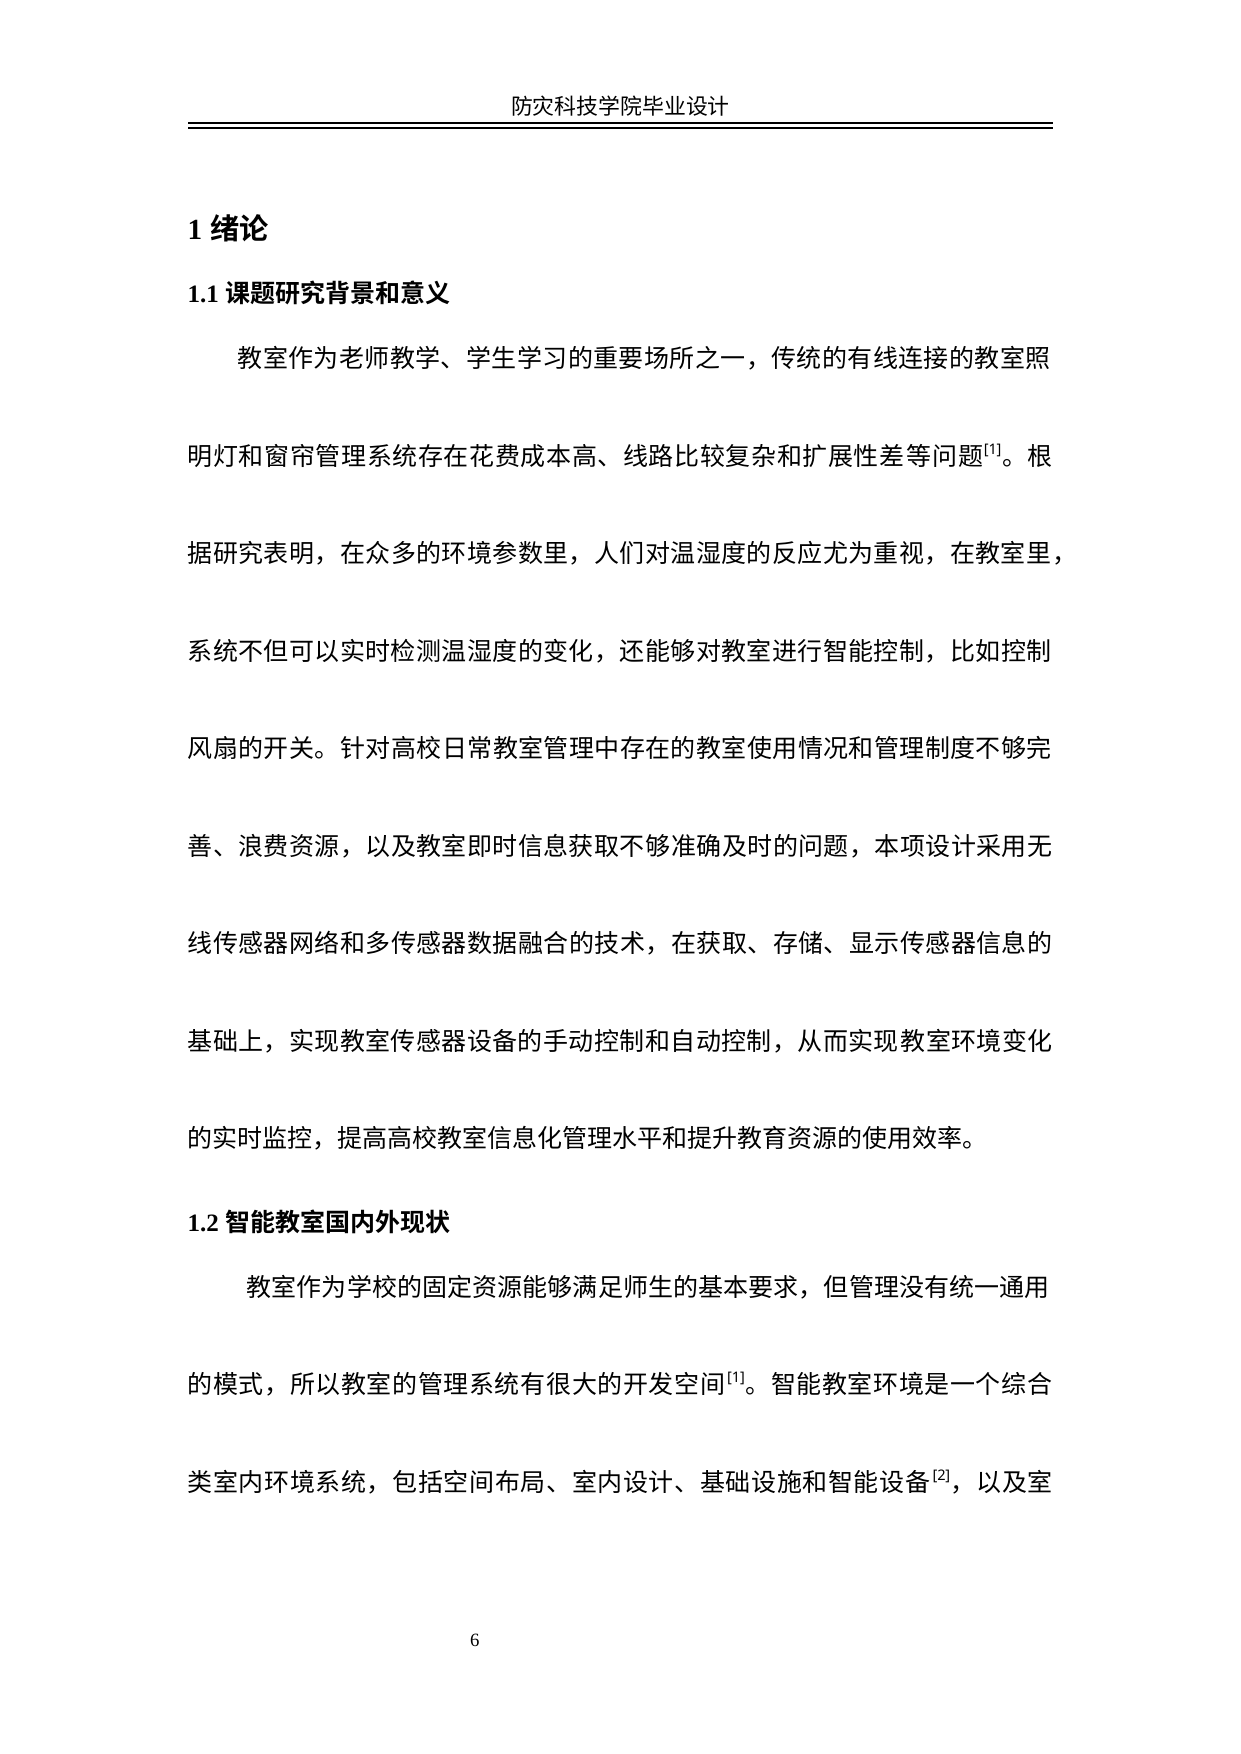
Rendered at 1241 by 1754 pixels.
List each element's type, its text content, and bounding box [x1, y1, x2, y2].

text 教室作为老师教学、学生学习的重要场所之一，传统的有线连接的教室照明灯和窗帘管理系统存在花费成本高、线路比较复杂和扩展性差等问题[1]。根据研究表明，在众多的环境参数里，人们对温湿度的反应尤为重视，在教室里，系统不但可以实时检测温湿度的变化，还能够对教室进行智能控制，比如控制风扇的开关。针对高校日常教室管理中存在的教室使用情况和管理制度不够完善、浪费资源，以及教室即时信息获取不够准确及时的问题，本项设计采用无线传感器网络和多传感器数据融合的技术，在获取、存储、显示传感器信息的基础上，实现教室传感器设备的手动控制和自动控制，从而实现教室环境变化的实时监控，提高高校教室信息化管理水平和提升教育资源的使用效率。 [187, 324, 1053, 1169]
text 1.1 课题研究背景和意义 [187, 259, 1053, 324]
text 1 绪论 [187, 194, 1053, 259]
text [187, 1253, 1053, 1513]
text 1.2 智能教室国内外现状 [187, 1188, 1053, 1253]
